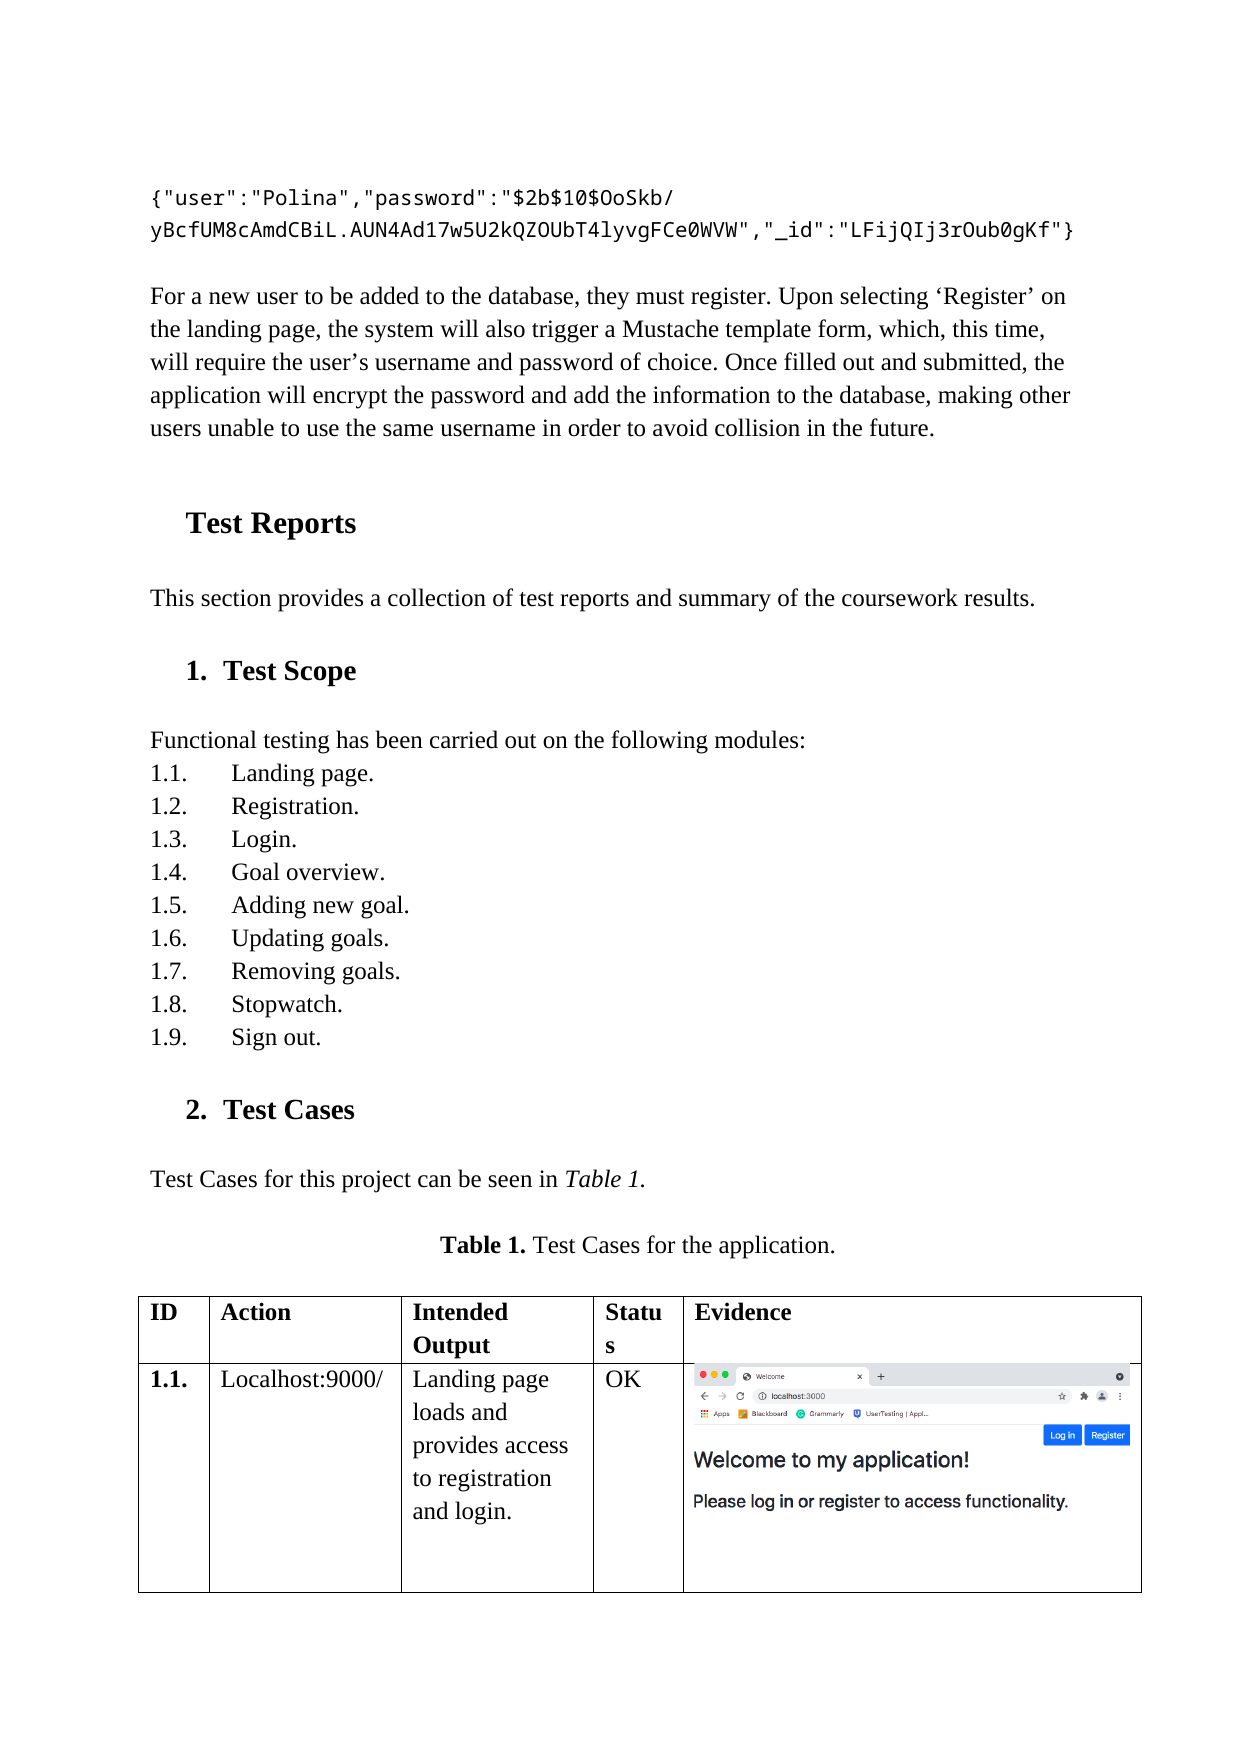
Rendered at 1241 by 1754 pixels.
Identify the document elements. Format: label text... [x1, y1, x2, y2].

subtitle Test Reports [150, 504, 1090, 540]
text Table 1. Test Cases for the application. [150, 1230, 1090, 1258]
table_header Status [594, 1297, 683, 1363]
list Updating goals. [150, 923, 1090, 952]
text {"user":"Polina","password":"$2b$10$OoSkb/yBcfUM8cAmdCBiL.AUN4Ad17w5U2kQZOUbT4lyvgFCe0WVW","_id":"LFijQIj3rOub0gKf"} [150, 183, 1090, 244]
text Test Cases for this project can be seen in Table 1. [150, 1164, 1090, 1192]
subtitle Test Scope [185, 653, 1090, 687]
list Login. [150, 824, 1090, 852]
text For a new user to be added to the database, they must register. Upon selecting ‘Register’ on the landing page, the system will also trigger a Mustache template form, which, this time, will require the user’s username and password of choice. Once filled out and submitted, the application will encrypt the password and add the information to the database, making other users unable to use the same username in order to avoid collision in the future. [150, 281, 1090, 442]
table_header Evidence [684, 1297, 1141, 1363]
text This section provides a collection of test reports and summary of the coursework results. [150, 583, 1090, 612]
text Functional testing has been carried out on the following modules: [150, 725, 1090, 753]
table_header ID [139, 1297, 209, 1363]
table_cell [684, 1364, 1141, 1592]
table_header Action [210, 1297, 401, 1363]
table_cell Localhost:9000/ [210, 1364, 401, 1592]
table_cell [139, 1364, 209, 1592]
subtitle Test Cases [185, 1092, 1090, 1126]
picture [694, 1363, 1130, 1588]
list Goal overview. [150, 857, 1090, 886]
table_cell OK [594, 1364, 683, 1592]
list Landing page. [150, 758, 1090, 786]
list Sign out. [150, 1022, 1090, 1051]
list Adding new goal. [150, 890, 1090, 918]
list Removing goals. [150, 956, 1090, 984]
table_cell Landing page loads and provides access to registration and login. [402, 1364, 593, 1592]
list Stopwatch. [150, 989, 1090, 1018]
list Registration. [150, 791, 1090, 819]
table_header Intended Output [402, 1297, 593, 1363]
